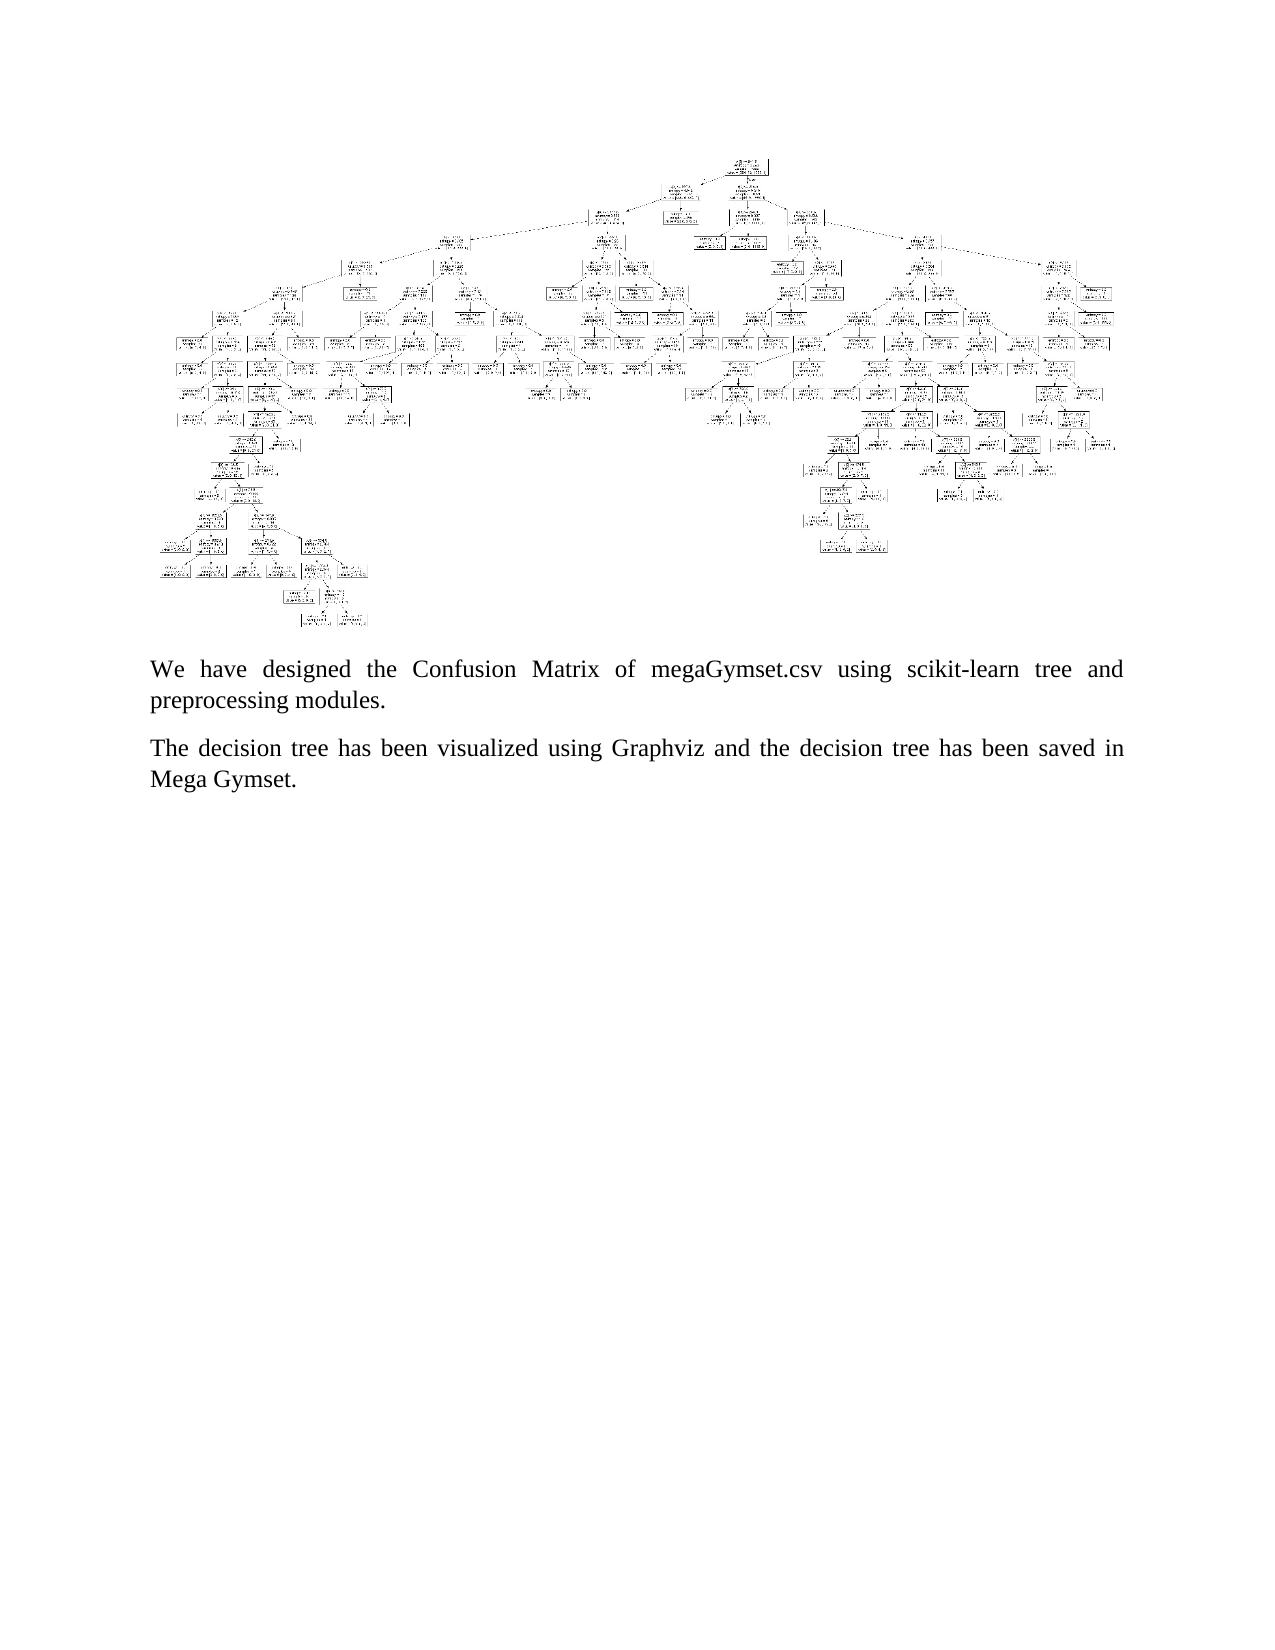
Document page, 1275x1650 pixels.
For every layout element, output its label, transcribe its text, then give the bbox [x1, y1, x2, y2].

text We have designed the Confusion Matrix of megaGymset.csv using scikit-learn tree and preprocessing modules. [150, 654, 1125, 714]
text The decision tree has been visualized using Graphviz and the decision tree has been saved in Mega Gymset. [150, 733, 1125, 793]
picture [150, 150, 1125, 636]
